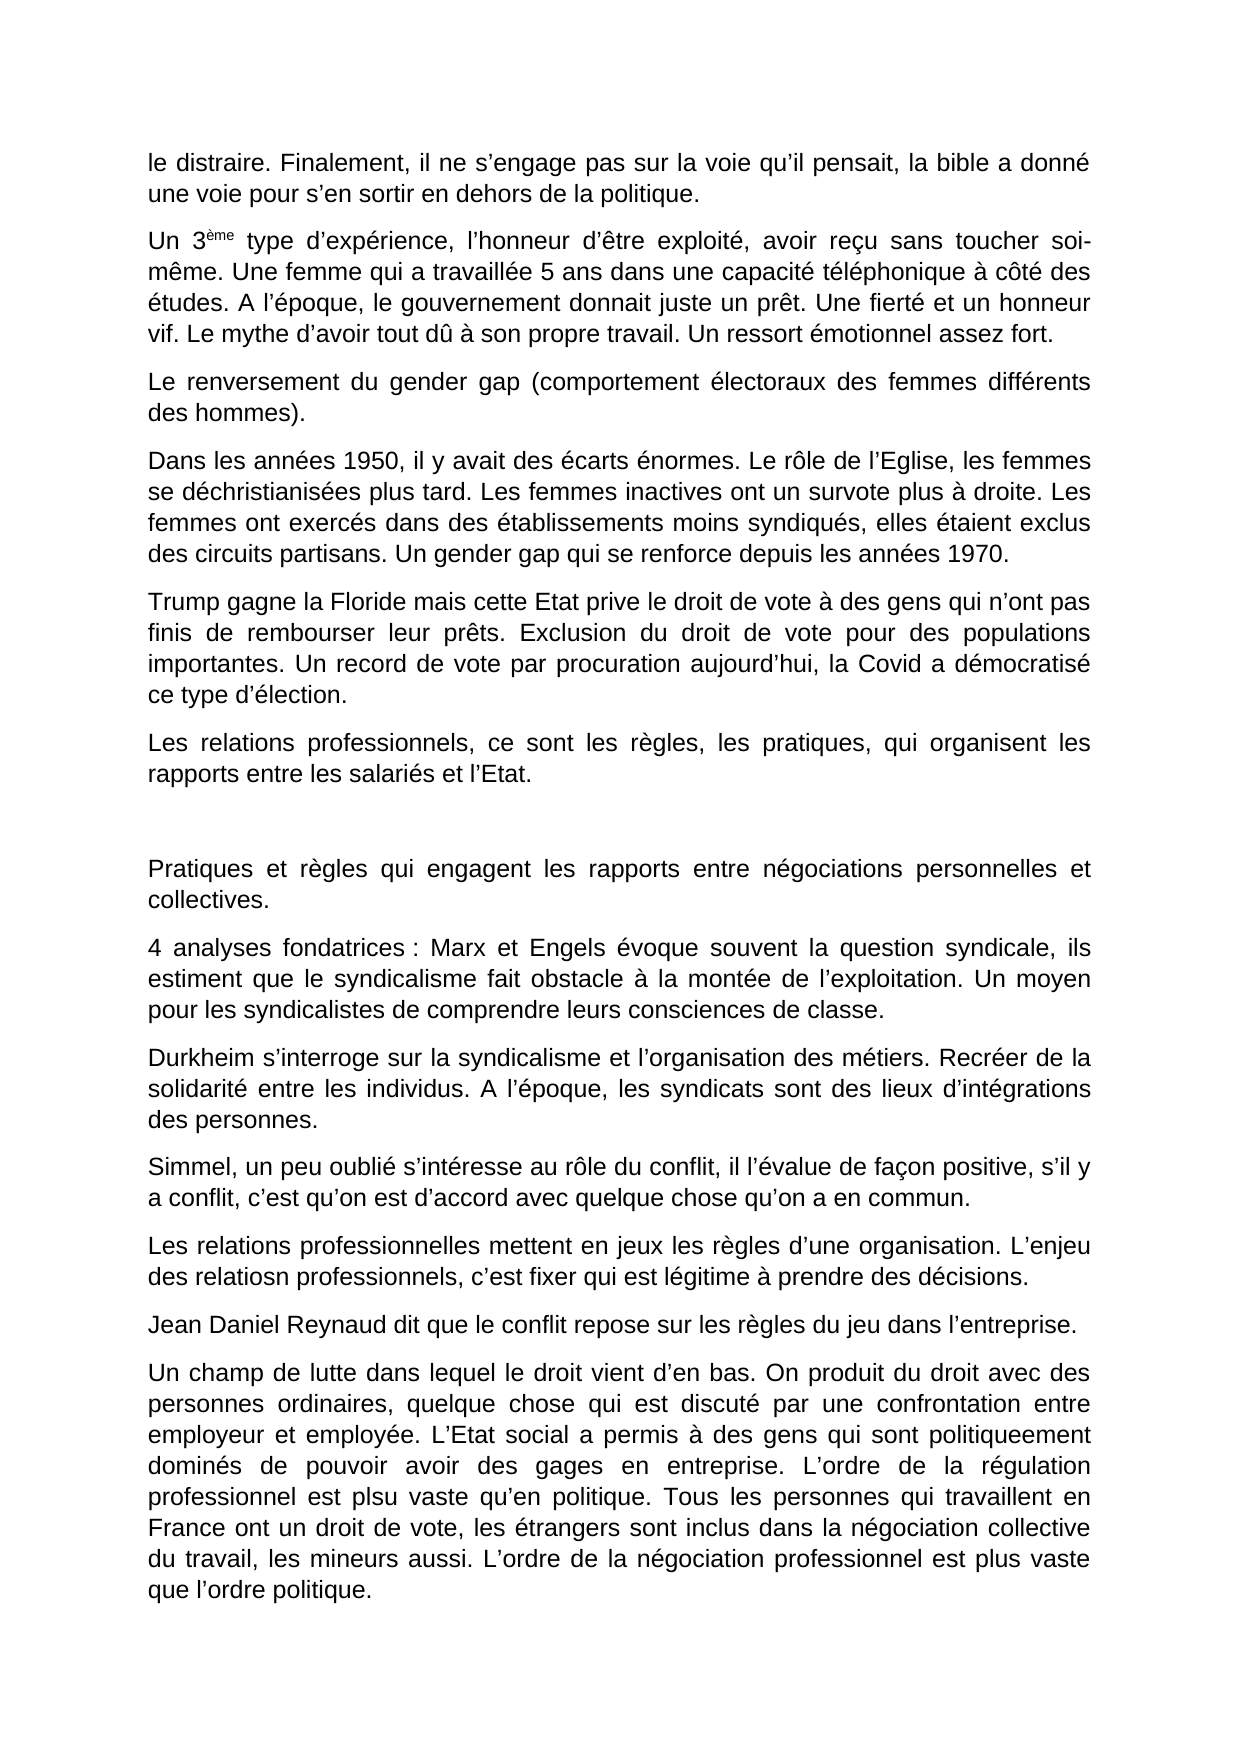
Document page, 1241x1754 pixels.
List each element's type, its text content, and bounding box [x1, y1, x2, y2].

text Un 3ème type d’expérience, l’honneur d’être exploité, avoir reçu sans toucher soi-même. Une femme qui a travaillée 5 ans dans une capacité téléphonique à côté des études. A l’époque, le gouvernement donnait juste un prêt. Une fierté et un honneur vif. Le mythe d’avoir tout dû à son propre travail. Un ressort émotionnel assez fort. [148, 226, 1093, 348]
text Simmel, un peu oublié s’intéresse au rôle du conflit, il l’évalue de façon positive, s’il y a conflit, c’est qu’on est d’accord avec quelque chose qu’on a en commun. [148, 1152, 1093, 1212]
text Les relations professionnelles mettent en jeux les règles d’une organisation. L’enjeu des relatiosn professionnels, c’est fixer qui est légitime à prendre des décisions. [148, 1231, 1093, 1291]
text Le renversement du gender gap (comportement électoraux des femmes différents des hommes). [148, 367, 1093, 427]
text Durkheim s’interroge sur la syndicalisme et l’organisation des métiers. Recréer de la solidarité entre les individus. A l’époque, les syndicats sont des lieux d’intégrations des personnes. [148, 1043, 1093, 1133]
text 4 analyses fondatrices : Marx et Engels évoque souvent la question syndicale, ils estiment que le syndicalisme fait obstacle à la montée de l’exploitation. Un moyen pour les syndicalistes de comprendre leurs consciences de classe. [148, 933, 1093, 1024]
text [148, 148, 1093, 207]
text Les relations professionnels, ce sont les règles, les pratiques, qui organisent les rapports entre les salariés et l’Etat. [148, 728, 1093, 787]
text Jean Daniel Reynaud dit que le conflit repose sur les règles du jeu dans l’entreprise. [148, 1310, 1093, 1339]
text Pratiques et règles qui engagent les rapports entre négociations personnelles et collectives. [148, 854, 1093, 914]
text Dans les années 1950, il y avait des écarts énormes. Le rôle de l’Eglise, les femmes se déchristianisées plus tard. Les femmes inactives ont un survote plus à droite. Les femmes ont exercés dans des établissements moins syndiqués, elles étaient exclus des circuits partisans. Un gender gap qui se renforce depuis les années 1970. [148, 446, 1093, 568]
text Un champ de lutte dans lequel le droit vient d’en bas. On produit du droit avec des personnes ordinaires, quelque chose qui est discuté par une confrontation entre employeur et employée. L’Etat social a permis à des gens qui sont politiqueement dominés de pouvoir avoir des gages en entreprise. L’ordre de la régulation professionnel est plsu vaste qu’en politique. Tous les personnes qui travaillent en France ont un droit de vote, les étrangers sont inclus dans la négociation collective du travail, les mineurs aussi. L’ordre de la négociation professionnel est plus vaste que l’ordre politique. [148, 1358, 1093, 1604]
text Trump gagne la Floride mais cette Etat prive le droit de vote à des gens qui n’ont pas finis de rembourser leur prêts. Exclusion du droit de vote pour des populations importantes. Un record de vote par procuration aujourd’hui, la Covid a démocratisé ce type d’élection. [148, 587, 1093, 709]
